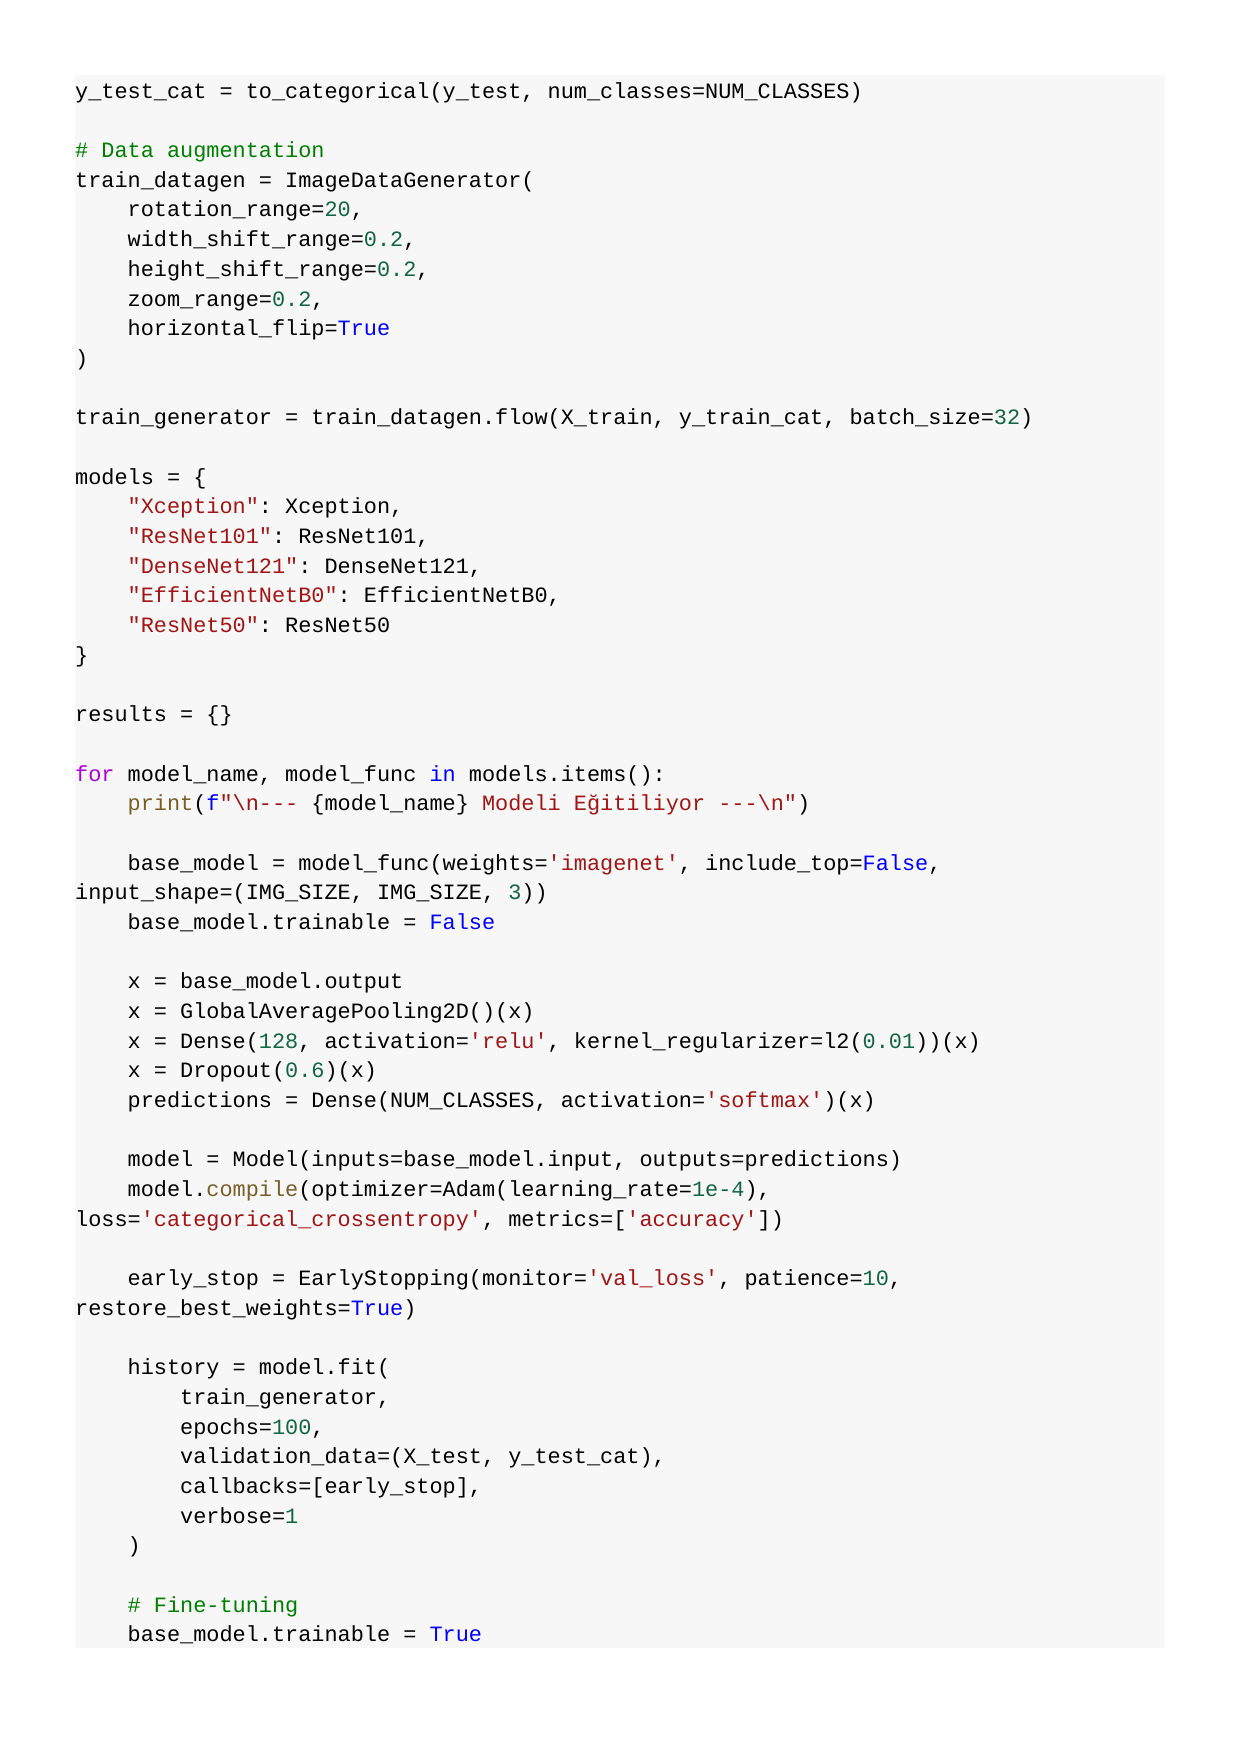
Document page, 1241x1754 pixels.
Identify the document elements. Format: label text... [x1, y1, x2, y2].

text horizontal_flip=True [75, 312, 1165, 342]
text y_test_cat = to_categorical(y_test, num_classes=NUM_CLASSES) [75, 75, 1165, 105]
text "EfficientNetB0": EfficientNetB0, [75, 580, 1165, 609]
text ) [75, 342, 1165, 372]
text # Fine-tuning [75, 1589, 1165, 1619]
text base_model.trainable = True [75, 1619, 1165, 1648]
text x = Dense(128, activation='relu', kernel_regularizer=l2(0.01))(x) [75, 1025, 1165, 1055]
text base_model = model_func(weights='imagenet', include_top=False, input_shape=(IMG_SIZE, IMG_SIZE, 3)) [75, 847, 1165, 906]
text epochs=100, [75, 1411, 1165, 1441]
text base_model.trainable = False [75, 906, 1165, 936]
text results = {} [75, 698, 1165, 728]
text width_shift_range=0.2, [75, 223, 1165, 253]
text train_generator, [75, 1381, 1165, 1411]
text x = base_model.output [75, 966, 1165, 995]
text model.compile(optimizer=Adam(learning_rate=1e-4), loss='categorical_crossentropy', metrics=['accuracy']) [75, 1173, 1165, 1233]
text x = Dropout(0.6)(x) [75, 1055, 1165, 1084]
text predictions = Dense(NUM_CLASSES, activation='softmax')(x) [75, 1084, 1165, 1114]
text verbose=1 [75, 1500, 1165, 1530]
text history = model.fit( [75, 1352, 1165, 1381]
text height_shift_range=0.2, [75, 253, 1165, 283]
text # Data augmentation [75, 134, 1165, 164]
text } [75, 639, 1165, 669]
text train_generator = train_datagen.flow(X_train, y_train_cat, batch_size=32) [75, 402, 1165, 431]
text callbacks=[early_stop], [75, 1470, 1165, 1500]
text x = GlobalAveragePooling2D()(x) [75, 995, 1165, 1025]
text "DenseNet121": DenseNet121, [75, 550, 1165, 580]
text early_stop = EarlyStopping(monitor='val_loss', patience=10, restore_best_weights=True) [75, 1262, 1165, 1322]
text for model_name, model_func in models.items(): [75, 758, 1165, 787]
text "ResNet50": ResNet50 [75, 609, 1165, 639]
text ) [75, 1530, 1165, 1559]
text print(f"\n--- {model_name} Modeli Eğitiliyor ---\n") [75, 787, 1165, 817]
text "ResNet101": ResNet101, [75, 520, 1165, 550]
text zoom_range=0.2, [75, 283, 1165, 312]
text rotation_range=20, [75, 194, 1165, 223]
text validation_data=(X_test, y_test_cat), [75, 1441, 1165, 1470]
text models = { [75, 461, 1165, 491]
text train_datagen = ImageDataGenerator( [75, 164, 1165, 194]
text model = Model(inputs=base_model.input, outputs=predictions) [75, 1144, 1165, 1173]
text "Xception": Xception, [75, 491, 1165, 520]
